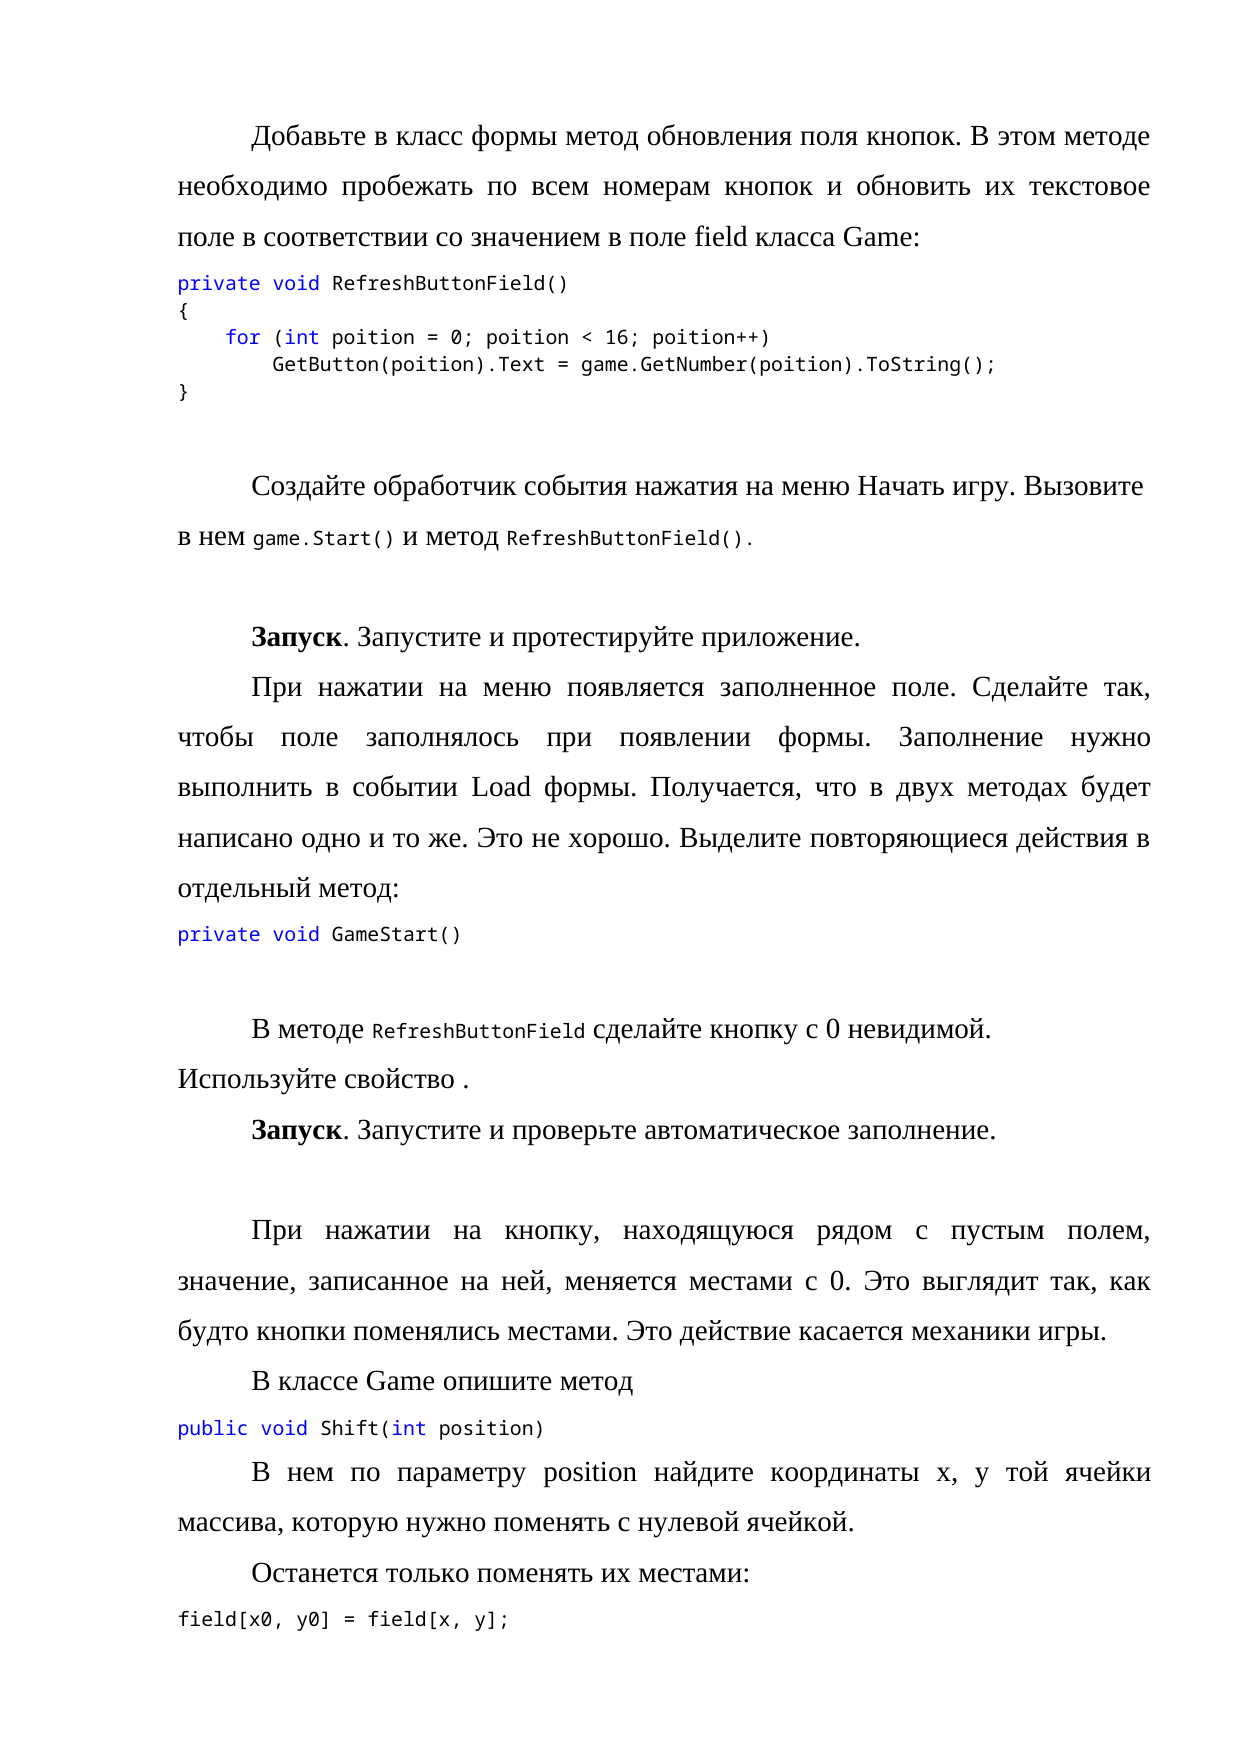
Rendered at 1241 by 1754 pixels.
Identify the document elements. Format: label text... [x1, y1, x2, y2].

text field[x0, y0] = field[x, y]; [177, 1605, 1152, 1632]
text public void Shift(int position) [177, 1414, 1152, 1441]
text Добавьте в класс формы метод обновления поля кнопок. В этом методе необходимо пробежать по всем номерам кнопок и обновить их текстовое поле в соответствии со значением в поле field класса Game: [177, 118, 1152, 252]
text } [177, 377, 1152, 404]
text В методе RefreshButtonField сделайте кнопку с 0 невидимой. Используйте свойство . [177, 1011, 1152, 1095]
text private void GameStart() [177, 921, 1152, 947]
text Запуск. Запустите и протестируйте приложение. [177, 619, 1152, 652]
text При нажатии на кнопку, находящуюся рядом с пустым полем, значение, записанное на ней, меняется местами с 0. Это выглядит так, как будто кнопки поменялись местами. Это действие касается механики игры. [177, 1212, 1152, 1347]
text В классе Game опишите метод [177, 1363, 1152, 1397]
text В нем по параметру position найдите координаты x, y той ячейки массива, которую нужно поменять с нулевой ячейкой. [177, 1454, 1152, 1538]
text Создайте обработчик события нажатия на меню Начать игру. Вызовите в нем game.Start() и метод RefreshButtonField(). [177, 468, 1152, 552]
text for (int poition = 0; poition < 16; poition++) [177, 323, 1152, 350]
text Запуск. Запустите и проверьте автоматическое заполнение. [177, 1112, 1152, 1145]
text Останется только поменять их местами: [177, 1555, 1152, 1588]
text private void RefreshButtonField() [177, 269, 1152, 296]
text GetButton(poition).Text = game.GetNumber(poition).ToString(); [177, 350, 1152, 377]
text { [177, 296, 1152, 323]
text При нажатии на меню появляется заполненное поле. Сделайте так, чтобы поле заполнялось при появлении формы. Заполнение нужно выполнить в событии Load формы. Получается, что в двух методах будет написано одно и то же. Это не хорошо. Выделите повторяющиеся действия в отдельный метод: [177, 669, 1152, 904]
